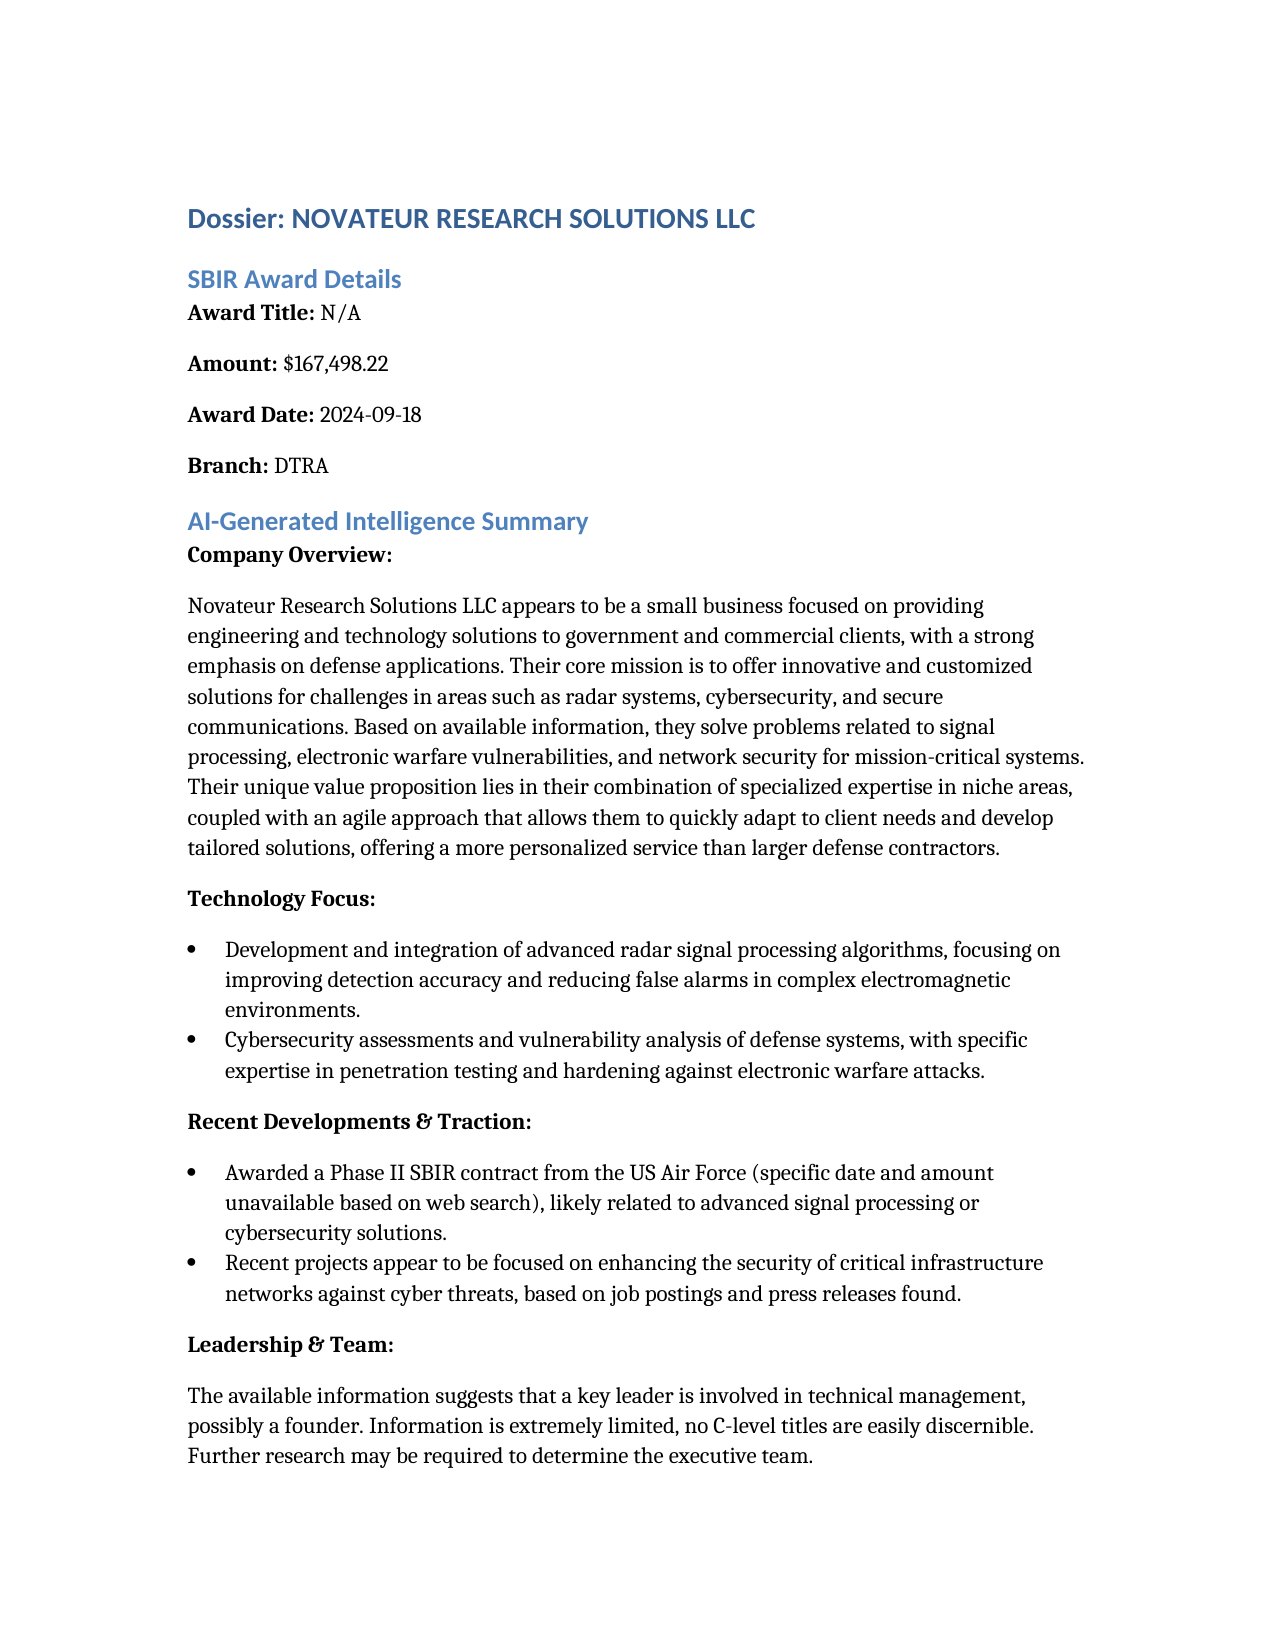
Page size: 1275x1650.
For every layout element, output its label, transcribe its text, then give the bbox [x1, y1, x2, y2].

text Technology Focus: [187, 886, 1087, 912]
list Development and integration of advanced radar signal processing algorithms, focusing on improving detection accuracy and reducing false alarms in complex electromagnetic environments. [187, 937, 1087, 1023]
text Novateur Research Solutions LLC appears to be a small business focused on providing engineering and technology solutions to government and commercial clients, with a strong emphasis on defense applications. Their core mission is to offer innovative and customized solutions for challenges in areas such as radar systems, cybersecurity, and secure communications. Based on available information, they solve problems related to signal processing, electronic warfare vulnerabilities, and network security for mission-critical systems. Their unique value proposition lies in their combination of specialized expertise in niche areas, coupled with an agile approach that allows them to quickly adapt to client needs and develop tailored solutions, offering a more personalized service than larger defense contractors. [187, 593, 1087, 861]
text Amount: $167,498.22 [187, 351, 1087, 377]
list Awarded a Phase II SBIR contract from the US Air Force (specific date and amount unavailable based on web search), likely related to advanced signal processing or cybersecurity solutions. [187, 1159, 1087, 1246]
subtitle Dossier: NOVATEUR RESEARCH SOLUTIONS LLC [187, 200, 1087, 236]
text The available information suggests that a key leader is involved in technical management, possibly a founder. Information is extremely limited, no C-level titles are easily discernible. Further research may be required to determine the executive team. [187, 1382, 1087, 1469]
text Leadership & Team: [187, 1331, 1087, 1358]
text Award Date: 2024-09-18 [187, 402, 1087, 428]
text Company Overview: [187, 542, 1087, 568]
text Recent Developments & Traction: [187, 1108, 1087, 1135]
list Recent projects appear to be focused on enhancing the security of critical infrastructure networks against cyber threats, based on job postings and press releases found. [187, 1250, 1087, 1307]
list Cybersecurity assessments and vulnerability analysis of defense systems, with specific expertise in penetration testing and hardening against electronic warfare attacks. [187, 1027, 1087, 1084]
text Branch: DTRA [187, 453, 1087, 479]
subtitle AI-Generated Intelligence Summary [187, 504, 1087, 537]
subtitle SBIR Award Details [187, 262, 1087, 295]
text Award Title: N/A [187, 300, 1087, 326]
